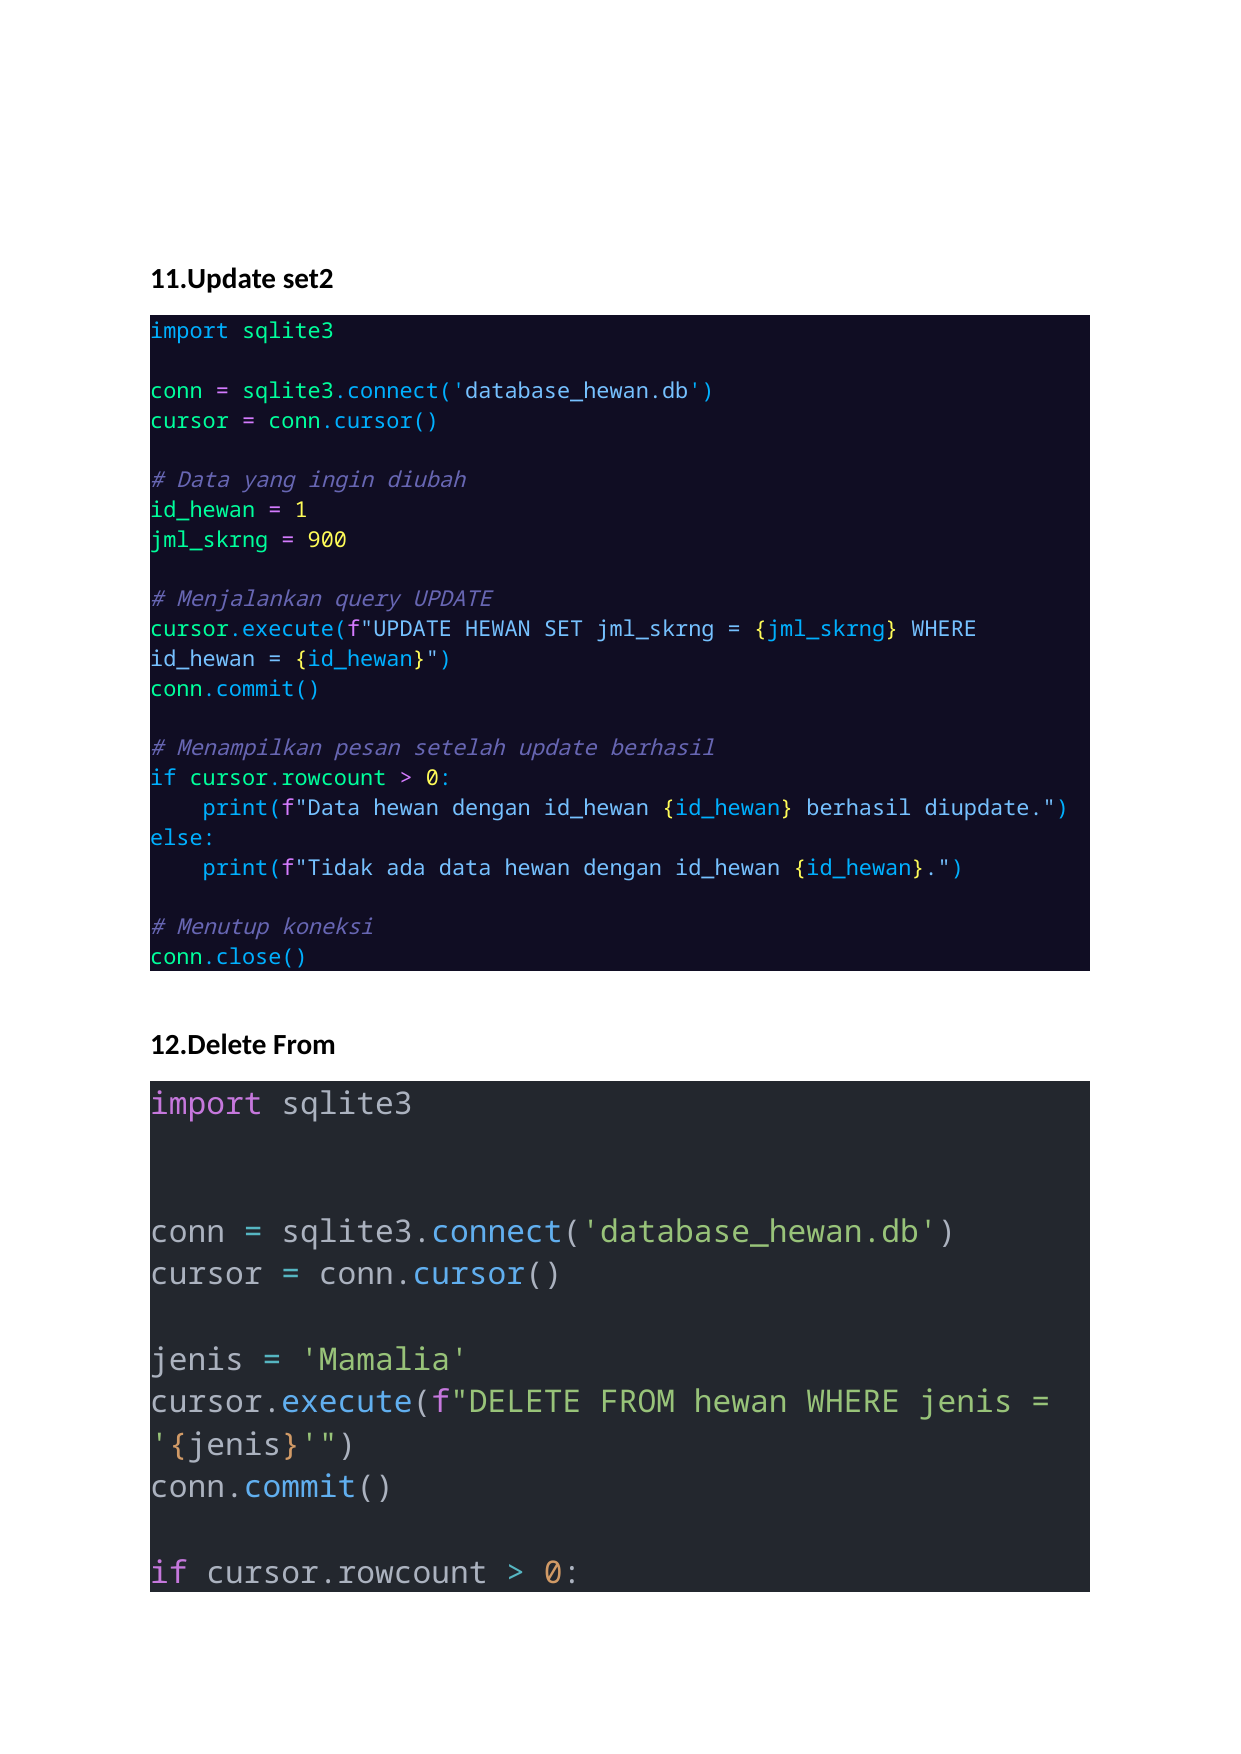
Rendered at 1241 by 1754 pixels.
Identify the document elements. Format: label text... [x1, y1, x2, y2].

text jenis = 'Mamalia' [150, 1337, 1090, 1379]
text cursor.execute(f"UPDATE HEWAN SET jml_skrng = {jml_skrng} WHERE id_hewan = {id_hewan}") [150, 613, 1090, 673]
text print(f"Tidak ada data hewan dengan id_hewan {id_hewan}.") [150, 852, 1090, 881]
text 11.Update set2 [150, 260, 1090, 296]
text import sqlite3 [150, 315, 1090, 345]
text cursor = conn.cursor() [150, 405, 1090, 434]
text 12.Delete From [150, 1026, 1090, 1061]
text conn.close() [150, 941, 1090, 971]
text conn = sqlite3.connect('database_hewan.db') [150, 375, 1090, 405]
text # Menampilkan pesan setelah update berhasil [150, 732, 1090, 762]
text conn.commit() [150, 1464, 1090, 1507]
text cursor = conn.cursor() [150, 1251, 1090, 1294]
text if cursor.rowcount > 0: [150, 1549, 1090, 1592]
text conn.commit() [150, 673, 1090, 703]
text # Menutup koneksi [150, 911, 1090, 941]
text # Data yang ingin diubah [150, 464, 1090, 494]
text else: [150, 822, 1090, 852]
text jml_skrng = 900 [150, 524, 1090, 554]
text if cursor.rowcount > 0: [150, 762, 1090, 792]
text cursor.execute(f"DELETE FROM hewan WHERE jenis = '{jenis}'") [150, 1379, 1090, 1464]
text # Menjalankan query UPDATE [150, 583, 1090, 613]
text conn = sqlite3.connect('database_hewan.db') [150, 1209, 1090, 1251]
text import sqlite3 [150, 1081, 1090, 1123]
text print(f"Data hewan dengan id_hewan {id_hewan} berhasil diupdate.") [150, 792, 1090, 822]
text id_hewan = 1 [150, 494, 1090, 524]
